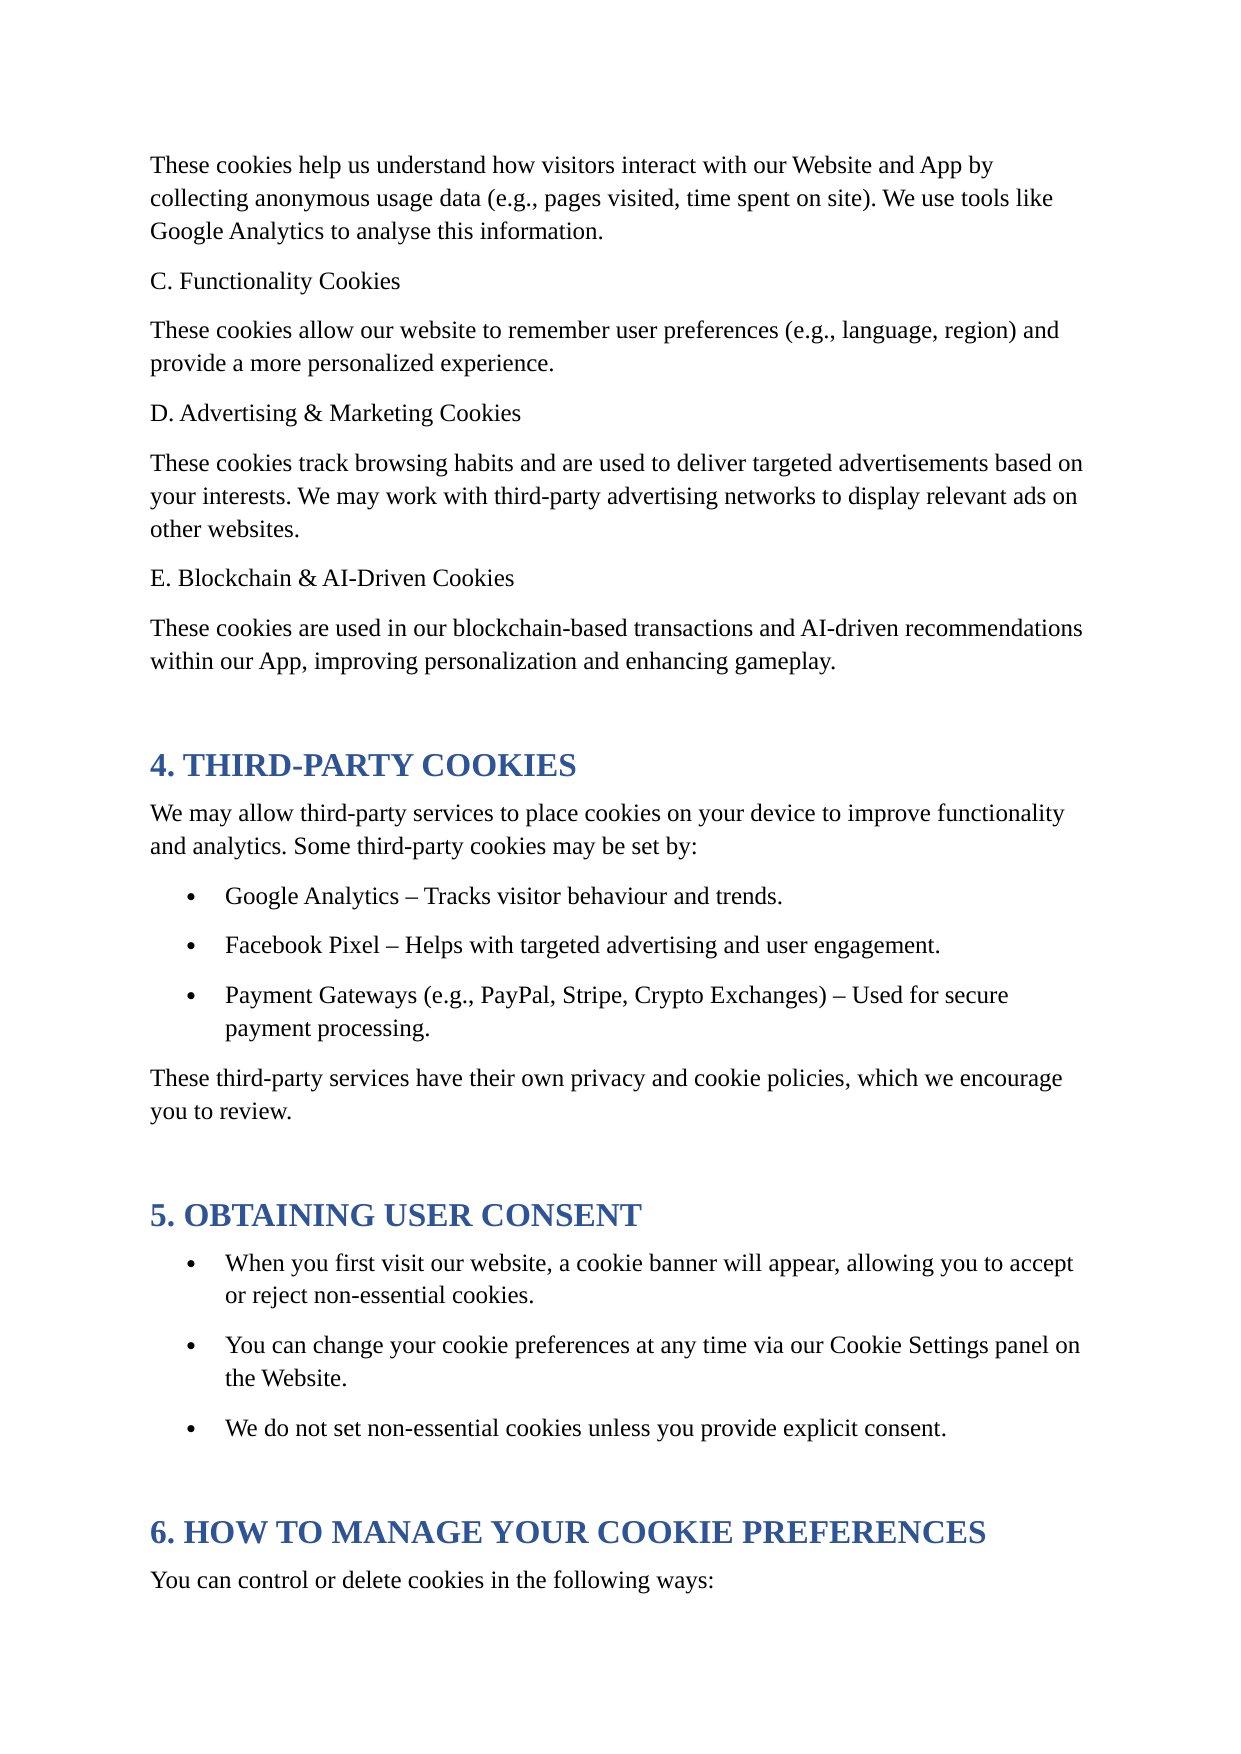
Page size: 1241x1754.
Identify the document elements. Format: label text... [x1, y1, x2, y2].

text We may allow third-party services to place cookies on your device to improve functionality and analytics. Some third-party cookies may be set by: [150, 798, 1090, 860]
text These cookies allow our website to remember user preferences (e.g., language, region) and provide a more personalized experience. [150, 315, 1090, 377]
text E. Blockchain & AI-Driven Cookies [150, 563, 1090, 592]
list Google Analytics – Tracks visitor behaviour and trends. [187, 881, 1090, 909]
text D. Advertising & Marketing Cookies [150, 398, 1090, 427]
text These cookies help us understand how visitors interact with our Website and App by collecting anonymous usage data (e.g., pages visited, time spent on site). We use tools like Google Analytics to analyse this information. [150, 150, 1090, 245]
list When you first visit our website, a cookie banner will appear, allowing you to accept or reject non-essential cookies. [187, 1248, 1090, 1309]
list Facebook Pixel – Helps with targeted advertising and user engagement. [187, 930, 1090, 959]
text These cookies track browsing habits and are used to deliver targeted advertisements based on your interests. We may work with third-party advertising networks to display relevant ads on other websites. [150, 448, 1090, 543]
list We do not set non-essential cookies unless you provide explicit consent. [187, 1413, 1090, 1442]
text These third-party services have their own privacy and cookie policies, which we encourage you to review. [150, 1063, 1090, 1124]
text C. Functionality Cookies [150, 266, 1090, 294]
list You can change your cookie preferences at any time via our Cookie Settings panel on the Website. [187, 1330, 1090, 1392]
subtitle 4. THIRD-PARTY COOKIES [150, 746, 1090, 784]
text You can control or delete cookies in the following ways: [150, 1565, 1090, 1593]
subtitle 6. HOW TO MANAGE YOUR COOKIE PREFERENCES [150, 1512, 1090, 1551]
subtitle 5. OBTAINING USER CONSENT [150, 1195, 1090, 1233]
list Payment Gateways (e.g., PayPal, Stripe, Crypto Exchanges) – Used for secure payment processing. [187, 980, 1090, 1042]
text These cookies are used in our blockchain-based transactions and AI-driven recommendations within our App, improving personalization and enhancing gameplay. [150, 613, 1090, 675]
